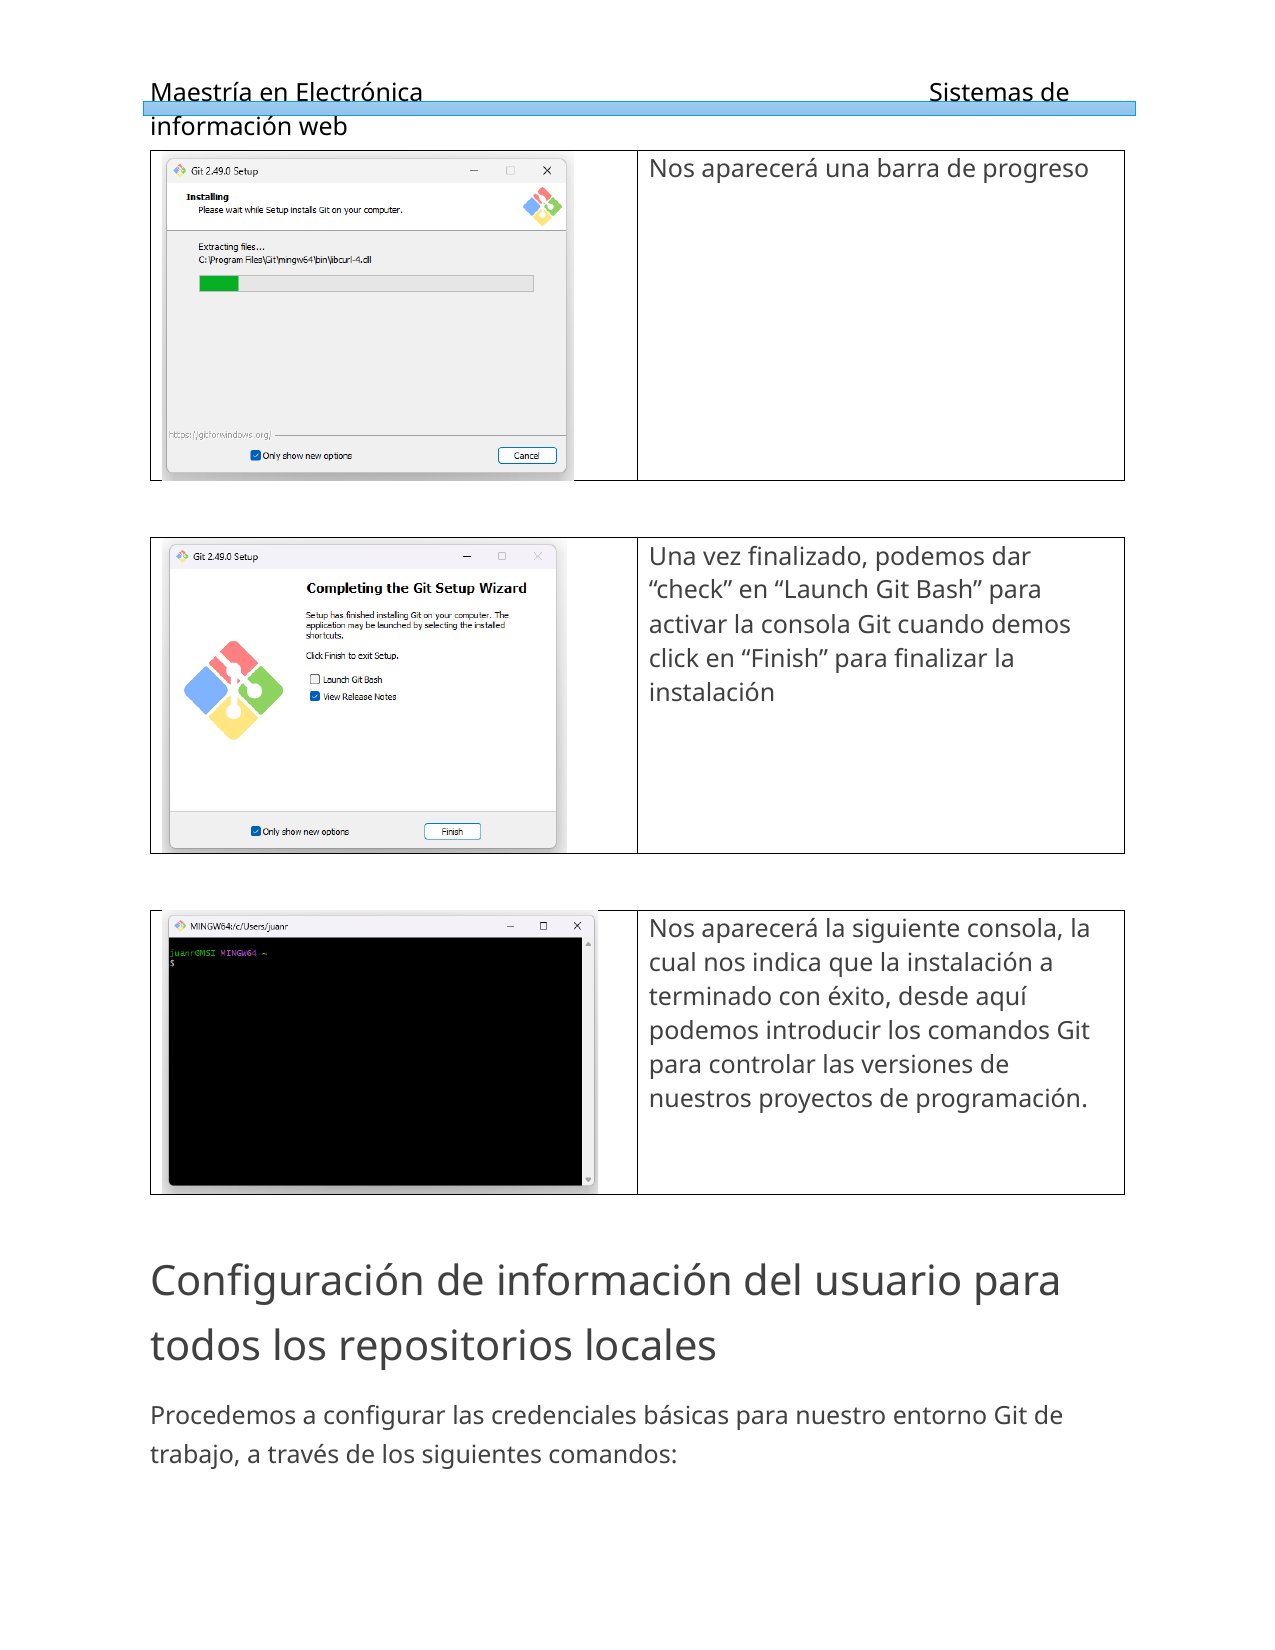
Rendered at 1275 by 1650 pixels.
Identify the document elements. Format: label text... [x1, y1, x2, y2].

text Procedemos a configurar las credenciales básicas para nuestro entorno Git de trabajo, a través de los siguientes comandos: [150, 1398, 1125, 1471]
picture [161, 151, 574, 481]
table_header [574, 151, 637, 480]
picture [161, 538, 567, 853]
table_header [151, 538, 161, 853]
table_header [599, 911, 637, 1194]
table_header [151, 151, 161, 480]
table_header Nos aparecerá la siguiente consola, la cual nos indica que la instalación a terminado con éxito, desde aquí podemos introducir los comandos Git para controlar las versiones de nuestros proyectos de programación. [638, 911, 1124, 1194]
table_header [567, 538, 637, 853]
table_header Nos aparecerá una barra de progreso [638, 151, 1124, 480]
text Configuración de información del usuario para todos los repositorios locales [150, 1251, 1125, 1373]
picture [161, 910, 599, 1194]
table_header Una vez finalizado, podemos dar “check” en “Launch Git Bash” para activar la consola Git cuando demos click en “Finish” para finalizar la instalación [638, 538, 1124, 853]
table_header [151, 911, 161, 1194]
